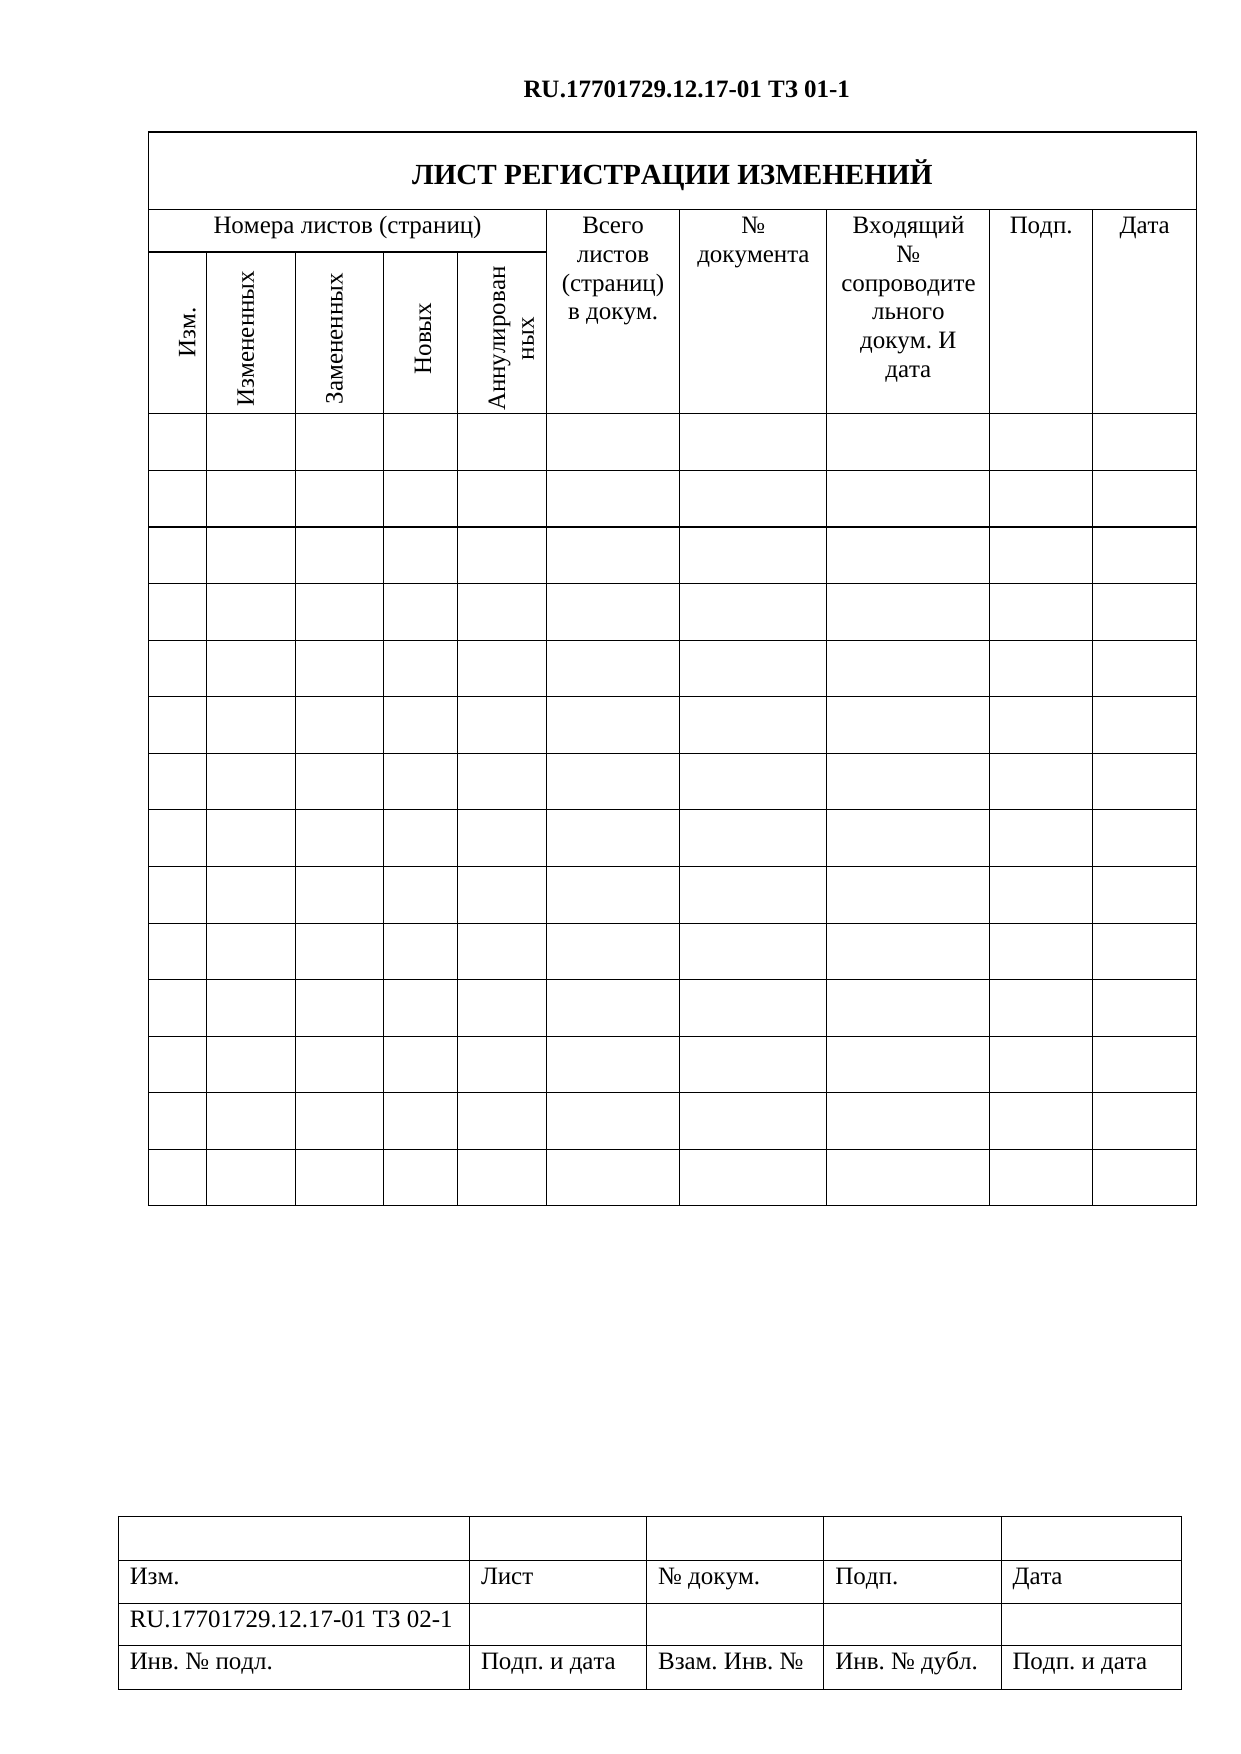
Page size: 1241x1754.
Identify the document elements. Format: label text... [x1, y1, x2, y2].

table_cell [458, 810, 546, 866]
table_cell [458, 924, 546, 979]
table_cell [547, 414, 679, 470]
table_cell [990, 584, 1092, 639]
table_cell [296, 528, 383, 583]
table_cell [1093, 810, 1196, 866]
table_cell Дата [1093, 210, 1196, 413]
table_cell [990, 1037, 1092, 1092]
table_cell [990, 1093, 1092, 1149]
table_cell [827, 924, 989, 979]
table_cell [680, 924, 826, 979]
table_cell [296, 1093, 383, 1149]
table_cell [1093, 528, 1196, 583]
table_cell [680, 697, 826, 753]
table_cell [149, 924, 206, 979]
table_cell [680, 1093, 826, 1149]
table_cell [458, 867, 546, 922]
table_cell [990, 414, 1092, 470]
table_cell [384, 1093, 457, 1149]
table_cell [384, 754, 457, 809]
table_cell [296, 1037, 383, 1092]
table_cell [990, 810, 1092, 866]
table_cell [547, 471, 679, 526]
table_cell Номера листов (страниц) [149, 210, 546, 251]
table_cell Измененных [207, 253, 295, 413]
table_cell [827, 584, 989, 639]
table_cell [680, 980, 826, 1036]
table_cell [1093, 471, 1196, 526]
table_cell [458, 641, 546, 696]
table_cell [458, 528, 546, 583]
table_cell [384, 1037, 457, 1092]
table_cell [207, 1037, 295, 1092]
table_cell [296, 641, 383, 696]
table_cell [149, 471, 206, 526]
table_cell [149, 980, 206, 1036]
table_cell [296, 810, 383, 866]
table_cell [547, 980, 679, 1036]
table_cell [207, 471, 295, 526]
table_cell [296, 471, 383, 526]
table_cell [207, 810, 295, 866]
table_cell [384, 1150, 457, 1205]
table_cell [296, 754, 383, 809]
table_cell [547, 810, 679, 866]
table_cell [680, 414, 826, 470]
table_cell № документа [680, 210, 826, 413]
table_cell Замененных [296, 253, 383, 413]
table_cell [207, 641, 295, 696]
table_cell [827, 414, 989, 470]
table_cell [827, 1150, 989, 1205]
table_cell [990, 528, 1092, 583]
table_cell [1093, 1093, 1196, 1149]
table_cell [827, 697, 989, 753]
table_cell [990, 754, 1092, 809]
table_cell [1093, 584, 1196, 639]
table_cell [296, 414, 383, 470]
table_cell [384, 867, 457, 922]
table_cell [296, 867, 383, 922]
table_cell [458, 1037, 546, 1092]
table_cell [990, 980, 1092, 1036]
table_cell [384, 924, 457, 979]
table_cell [149, 754, 206, 809]
table_cell [547, 1093, 679, 1149]
table_cell [384, 414, 457, 470]
table_cell [827, 1093, 989, 1149]
table_cell [1093, 1037, 1196, 1092]
table_cell [384, 697, 457, 753]
table_cell [1093, 414, 1196, 470]
table_cell [680, 528, 826, 583]
table_cell [458, 697, 546, 753]
table_cell [296, 924, 383, 979]
table_cell [149, 867, 206, 922]
table_cell [458, 754, 546, 809]
table_cell [1093, 641, 1196, 696]
table_cell [547, 584, 679, 639]
table_cell [827, 980, 989, 1036]
table_cell [680, 471, 826, 526]
table_cell [458, 584, 546, 639]
table_cell [296, 697, 383, 753]
table_cell [384, 980, 457, 1036]
table_cell [384, 641, 457, 696]
table_cell [1093, 1150, 1196, 1205]
table_cell [680, 810, 826, 866]
table_cell [990, 697, 1092, 753]
table_cell [149, 1093, 206, 1149]
table_cell [680, 641, 826, 696]
table_cell [827, 1037, 989, 1092]
table_cell [458, 1093, 546, 1149]
table_cell [207, 1093, 295, 1149]
table_cell [1093, 980, 1196, 1036]
table_cell [547, 528, 679, 583]
table_cell [680, 867, 826, 922]
table_cell [149, 641, 206, 696]
table_cell [990, 924, 1092, 979]
table_header ЛИСТ РЕГИСТРАЦИИ ИЗМЕНЕНИЙ [149, 133, 1196, 209]
table_cell [207, 1150, 295, 1205]
table_cell [547, 924, 679, 979]
table_cell [680, 584, 826, 639]
table_cell [547, 641, 679, 696]
table_cell [207, 528, 295, 583]
table_cell [827, 471, 989, 526]
table_cell Входящий № сопроводительного докум. И дата [827, 210, 989, 413]
table_cell [149, 414, 206, 470]
table_cell [207, 754, 295, 809]
table_cell Новых [384, 253, 457, 413]
table_cell [149, 1037, 206, 1092]
table_cell [384, 528, 457, 583]
table_cell [296, 1150, 383, 1205]
table_cell [680, 1037, 826, 1092]
table_cell [990, 471, 1092, 526]
table_cell [296, 980, 383, 1036]
table_cell Аннулированных [458, 253, 546, 413]
table_cell [458, 471, 546, 526]
table_cell [1093, 867, 1196, 922]
table_cell [207, 924, 295, 979]
table_cell [680, 1150, 826, 1205]
table_cell [207, 697, 295, 753]
table_cell [1093, 924, 1196, 979]
table_cell [149, 810, 206, 866]
table_cell [680, 754, 826, 809]
table_cell [827, 754, 989, 809]
table_cell [458, 980, 546, 1036]
table_cell [384, 810, 457, 866]
table_cell [827, 810, 989, 866]
table_cell [207, 414, 295, 470]
table_cell [149, 697, 206, 753]
table_cell [207, 867, 295, 922]
table_cell [384, 471, 457, 526]
table_cell Изм. [149, 253, 206, 413]
table_cell [827, 528, 989, 583]
table_cell [207, 980, 295, 1036]
table_cell [827, 867, 989, 922]
table_cell [990, 867, 1092, 922]
table_cell [458, 1150, 546, 1205]
table_cell [1093, 754, 1196, 809]
table_cell [547, 754, 679, 809]
table_cell [827, 641, 989, 696]
table_cell [207, 584, 295, 639]
table_cell [547, 1150, 679, 1205]
table_cell [547, 1037, 679, 1092]
table_cell Подп. [990, 210, 1092, 413]
table_cell [296, 584, 383, 639]
table_cell [458, 414, 546, 470]
table_cell [547, 867, 679, 922]
table_cell [149, 528, 206, 583]
table_cell [990, 641, 1092, 696]
table_cell Всего листов (страниц) в докум. [547, 210, 679, 413]
table_cell [547, 697, 679, 753]
table_cell [384, 584, 457, 639]
table_cell [1093, 697, 1196, 753]
table_cell [990, 1150, 1092, 1205]
table_cell [149, 584, 206, 639]
table_cell [149, 1150, 206, 1205]
